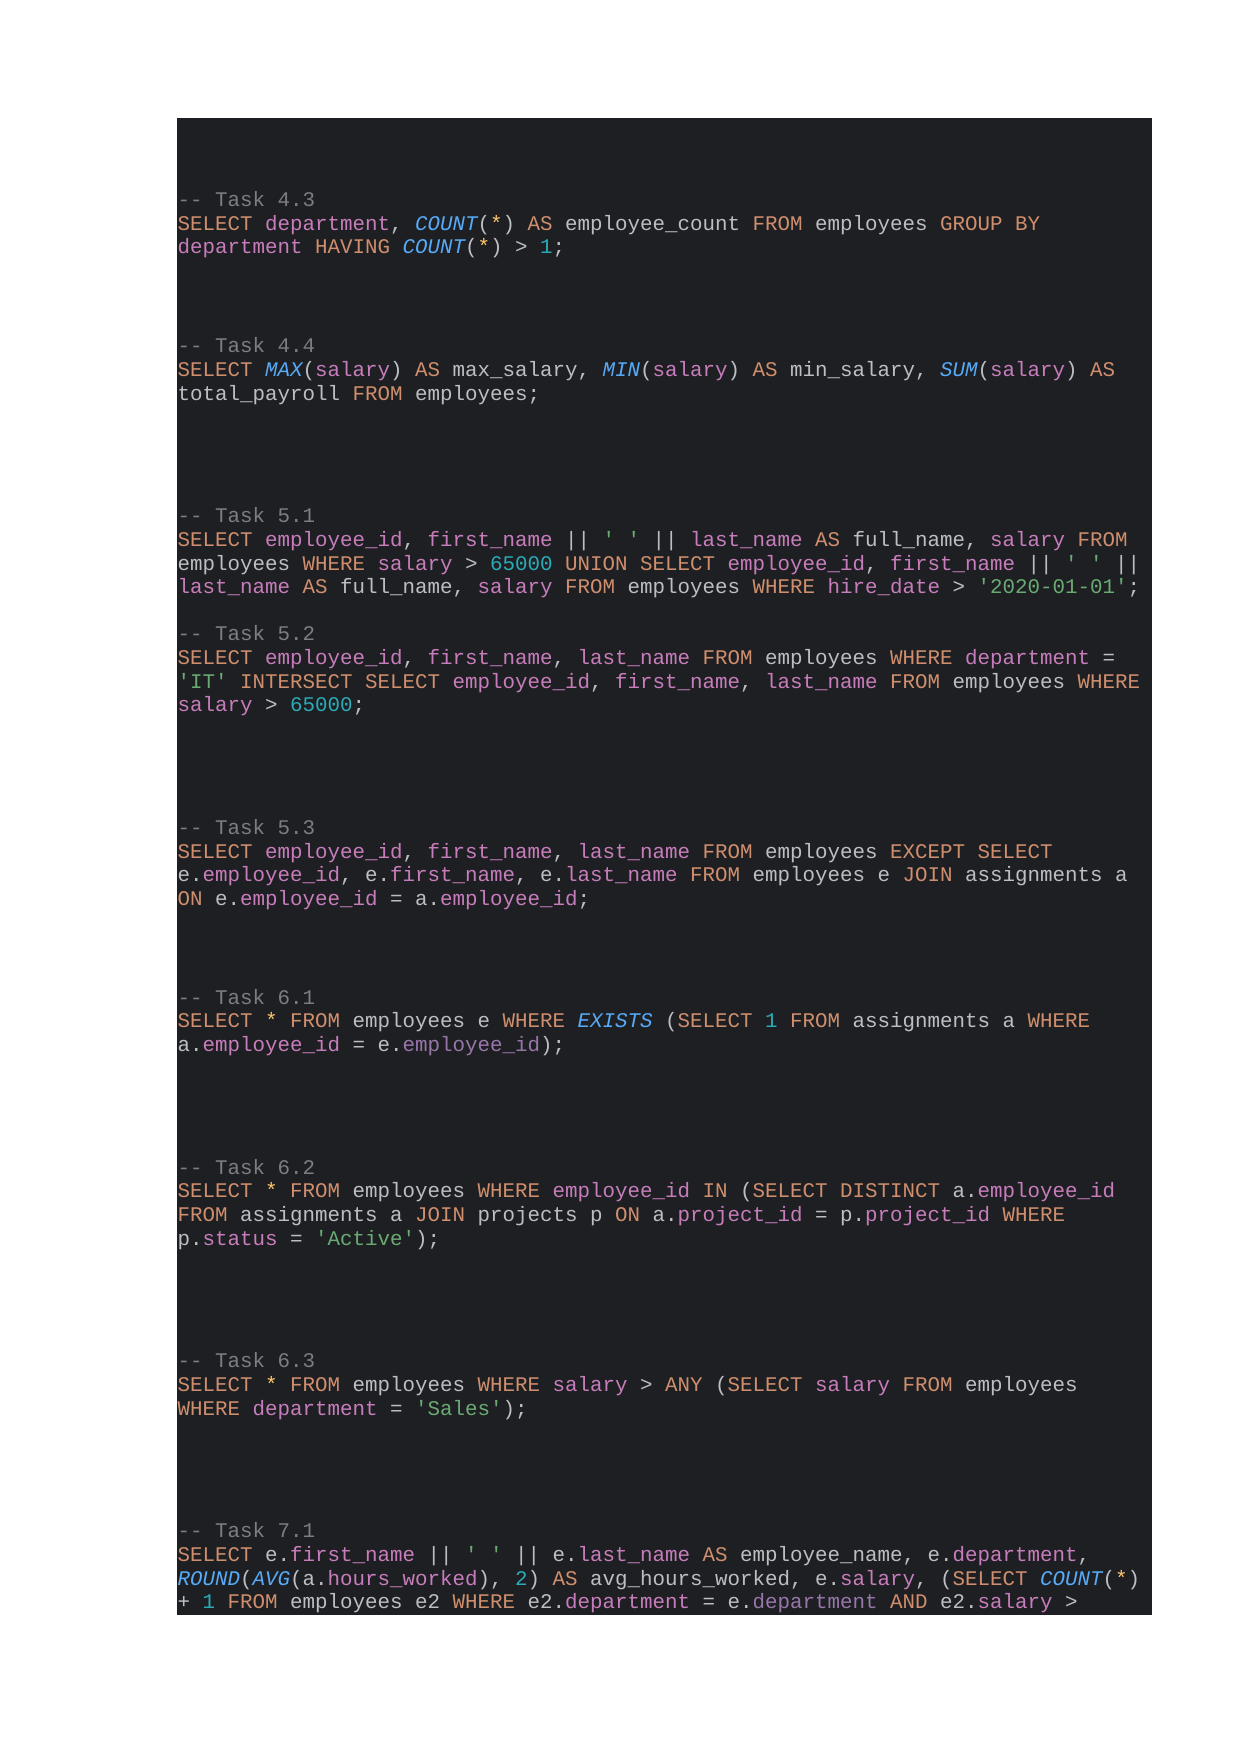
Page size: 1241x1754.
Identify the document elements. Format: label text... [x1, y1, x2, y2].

text -- Task 6.2 SELECT * FROM employees WHERE employee_id IN (SELECT DISTINCT a.employee_id FROM assignments a JOIN projects p ON a.project_id = p.project_id WHERE p.status = 'Active'); [177, 1133, 1152, 1279]
text -- Task 6.3 SELECT * FROM employees WHERE salary > ANY (SELECT salary FROM employees WHERE department = 'Sales'); [177, 1327, 1152, 1449]
text -- Task 4.3 SELECT department, COUNT(*) AS employee_count FROM employees GROUP BY department HAVING COUNT(*) > 1; [177, 165, 1152, 288]
text -- Task 4.4 SELECT MAX(salary) AS max_salary, MIN(salary) AS min_salary, SUM(salary) AS total_payroll FROM employees; [177, 312, 1152, 434]
text -- Task 6.1 SELECT * FROM employees e WHERE EXISTS (SELECT 1 FROM assignments a WHERE a.employee_id = e.employee_id); [177, 963, 1152, 1086]
text -- Task 5.1 SELECT employee_id, first_name || ' ' || last_name AS full_name, salary FROM employees WHERE salary > 65000 UNION SELECT employee_id, first_name || ' ' || last_name AS full_name, salary FROM employees WHERE hire_date > '2020-01-01'; -- Task 5.2 SELECT employee_id, first_name, last_name FROM employees WHERE department = 'IT' INTERSECT SELECT employee_id, first_name, last_name FROM employees WHERE salary > 65000; [177, 482, 1152, 746]
text -- Task 5.3 SELECT employee_id, first_name, last_name FROM employees EXCEPT SELECT e.employee_id, e.first_name, e.last_name FROM employees e JOIN assignments a ON e.employee_id = a.employee_id; [177, 793, 1152, 939]
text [177, 1497, 1152, 1615]
